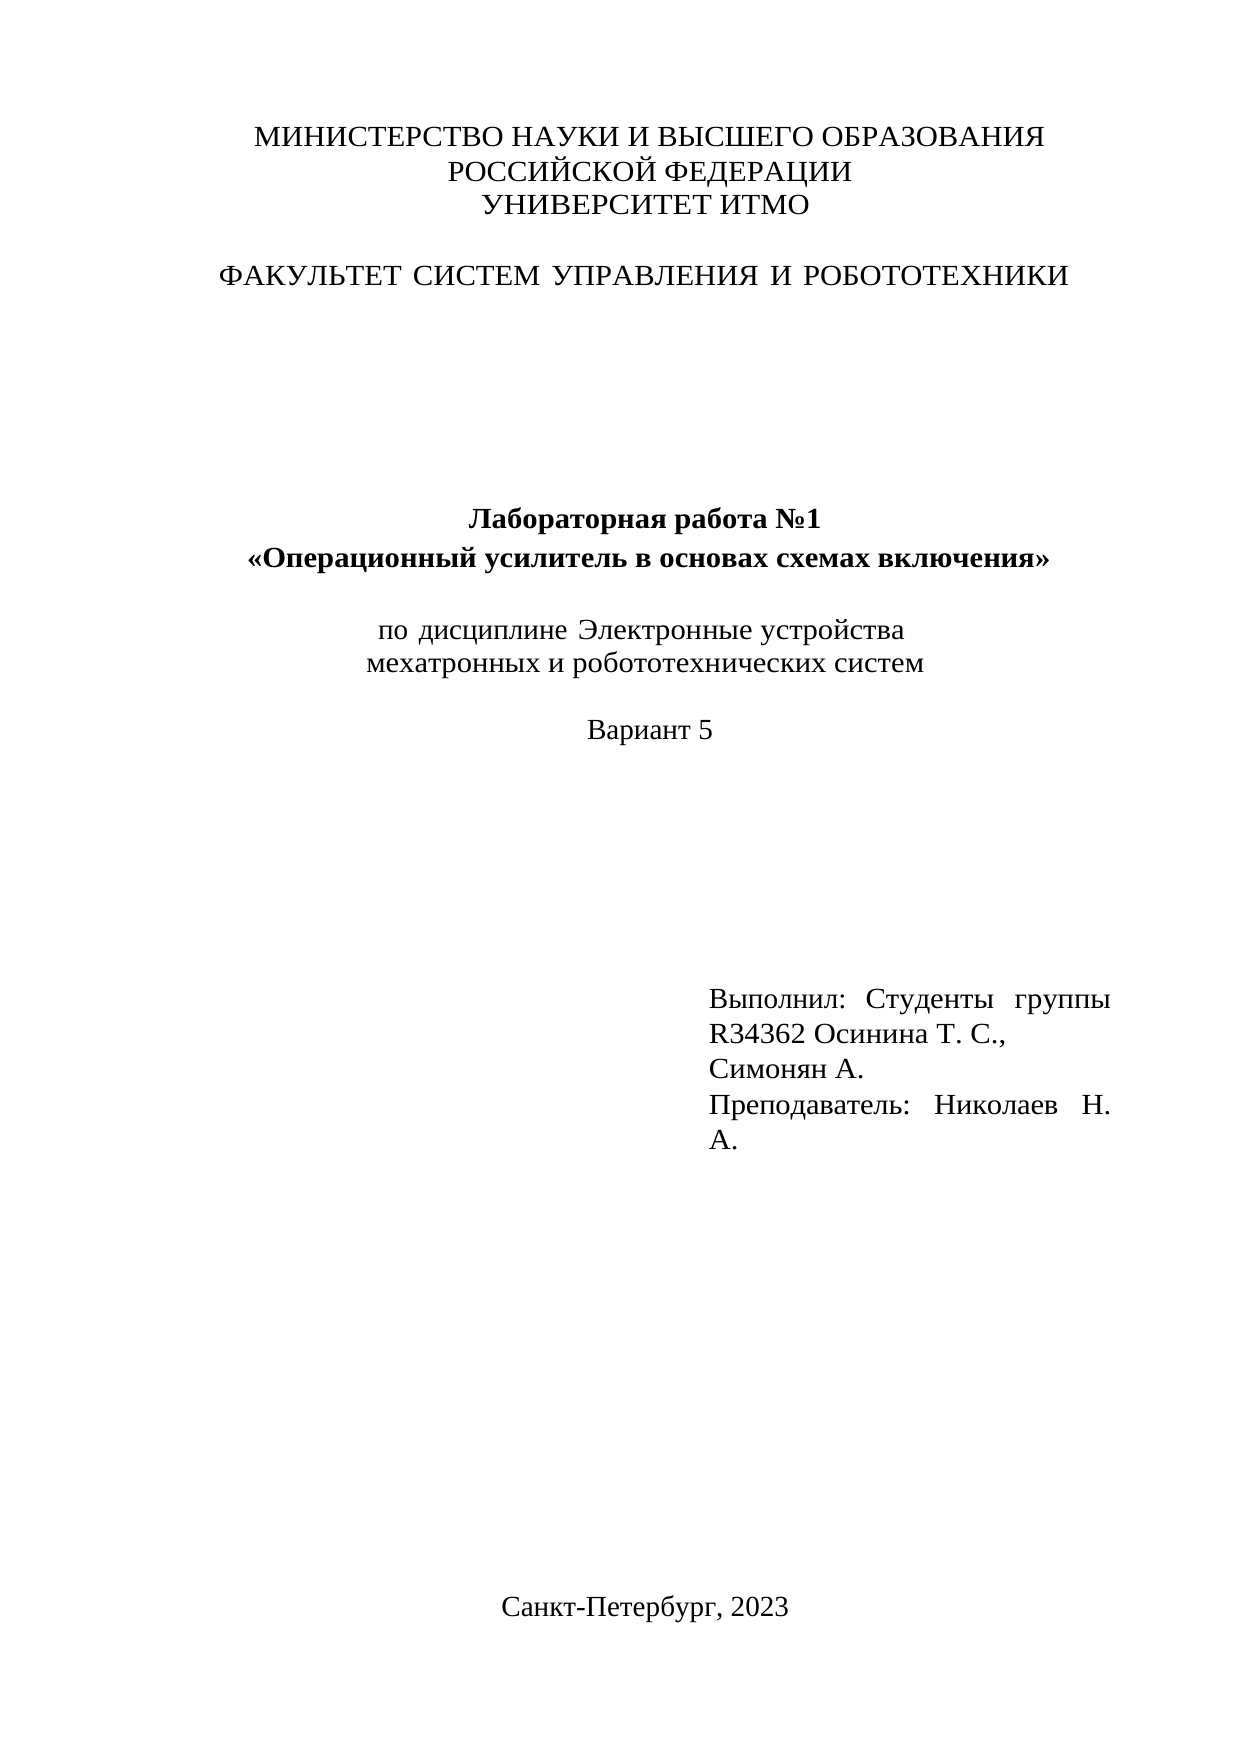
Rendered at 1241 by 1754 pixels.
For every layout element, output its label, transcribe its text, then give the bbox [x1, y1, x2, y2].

text Лабораторная работа №1 [208, 501, 1082, 535]
text Преподаватель: Николаев Н. А. [709, 1087, 1111, 1156]
text Санкт-Петербург, 2023 [208, 1589, 1082, 1623]
text РОССИЙСКОЙ ФЕДЕРАЦИИ [177, 154, 1122, 187]
text Симонян А. [709, 1051, 1111, 1085]
text Вариант 5 [177, 712, 1122, 746]
text «Операционный усилитель в основах схемах включения» [208, 540, 1082, 607]
text УНИВЕРСИТЕТ ИТМО [195, 187, 1095, 221]
text МИНИСТЕРСТВО НАУКИ И ВЫСШЕГО ОБРАЗОВАНИЯ [177, 119, 1122, 153]
text ФАКУЛЬТЕТ СИСТЕМ УПРАВЛЕНИЯ И РОБОТОТЕХНИКИ [208, 258, 1079, 292]
text по дисциплине Электронные устройства мехатронных и робототехнических систем [208, 612, 1082, 679]
text Выполнил: Студенты группы R34362 Осинина Т. С., [709, 981, 1111, 1050]
